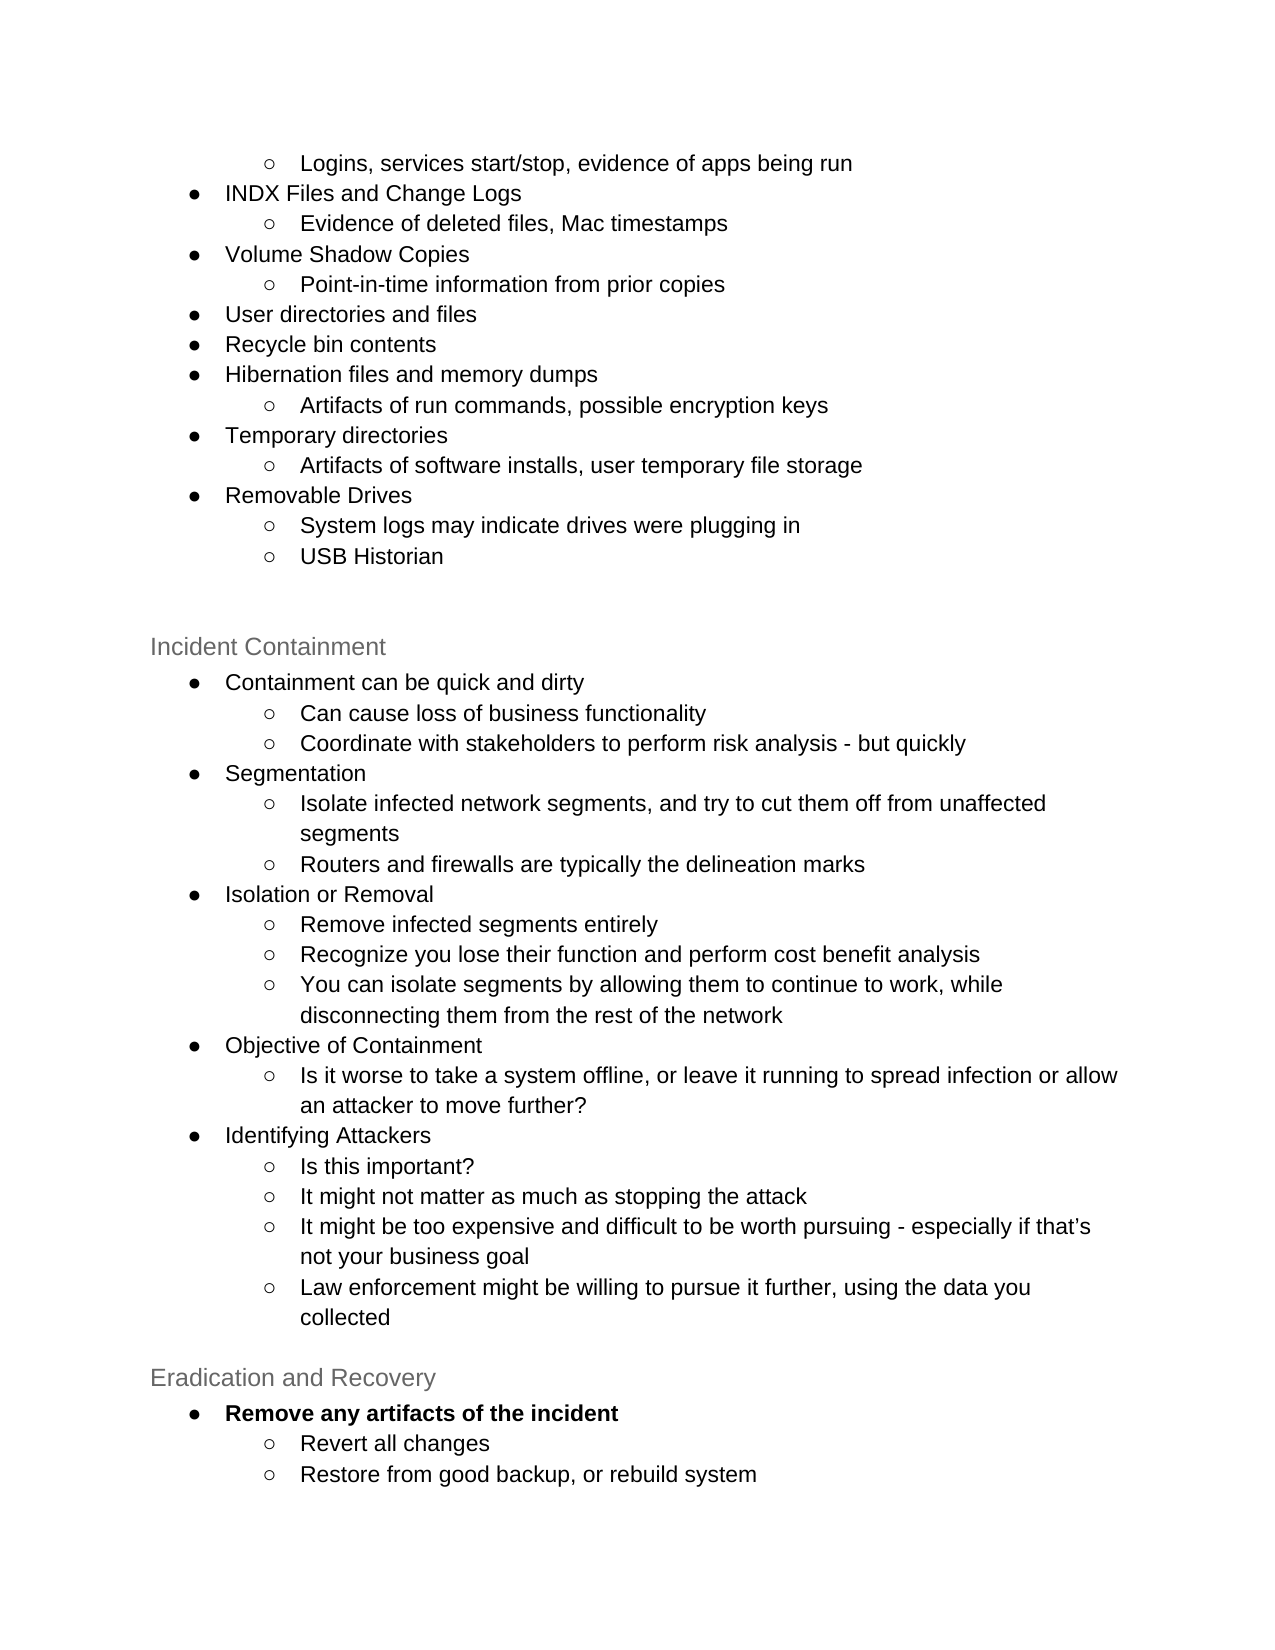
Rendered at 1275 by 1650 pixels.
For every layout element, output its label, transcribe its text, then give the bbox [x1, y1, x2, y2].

list Artifacts of run commands, possible encryption keys [262, 392, 1125, 418]
subtitle Incident Containment [150, 632, 1125, 661]
list Is this important? [262, 1153, 1125, 1179]
list Can cause loss of business functionality [262, 699, 1125, 726]
list Segmentation [187, 760, 1125, 786]
list You can isolate segments by allowing them to continue to work, while disconnecting them from the rest of the network [262, 971, 1125, 1028]
list Isolation or Removal [187, 881, 1125, 907]
list Remove any artifacts of the incident [187, 1400, 1125, 1427]
list Objective of Containment [187, 1032, 1125, 1058]
list Is it worse to take a system offline, or leave it running to spread infection or allow an attacker to move further? [262, 1062, 1125, 1119]
list Logins, services start/stop, evidence of apps being run [262, 150, 1125, 176]
list Containment can be quick and dirty [187, 669, 1125, 696]
list Point-in-time information from prior copies [262, 271, 1125, 297]
list It might not matter as much as stopping the attack [262, 1183, 1125, 1209]
list Identifying Attackers [187, 1122, 1125, 1149]
list Artifacts of software installs, user temporary file storage [262, 452, 1125, 478]
list Routers and firewalls are typically the delineation marks [262, 851, 1125, 877]
list USB Historian [262, 543, 1125, 569]
list Coordinate with stakeholders to perform risk analysis - but quickly [262, 730, 1125, 756]
list Recognize you lose their function and perform cost benefit analysis [262, 941, 1125, 968]
list Recycle bin contents [187, 331, 1125, 358]
list It might be too expensive and difficult to be worth pursuing - especially if that’s not your business goal [262, 1213, 1125, 1270]
list INDX Files and Change Logs [187, 180, 1125, 207]
list User directories and files [187, 301, 1125, 327]
list Isolate infected network segments, and try to cut them off from unaffected segments [262, 790, 1125, 847]
list Remove infected segments entirely [262, 911, 1125, 937]
list Law enforcement might be willing to pursue it further, using the data you collected [262, 1273, 1125, 1330]
list Volume Shadow Copies [187, 241, 1125, 267]
list Revert all changes [262, 1430, 1125, 1457]
subtitle Eradication and Recovery [150, 1363, 1125, 1392]
list Evidence of deleted files, Mac timestamps [262, 210, 1125, 237]
list Removable Drives [187, 482, 1125, 509]
list Restore from good backup, or rebuild system [262, 1461, 1125, 1487]
list Temporary directories [187, 422, 1125, 448]
list System logs may indicate drives were plugging in [262, 512, 1125, 539]
list Hibernation files and memory dumps [187, 361, 1125, 388]
